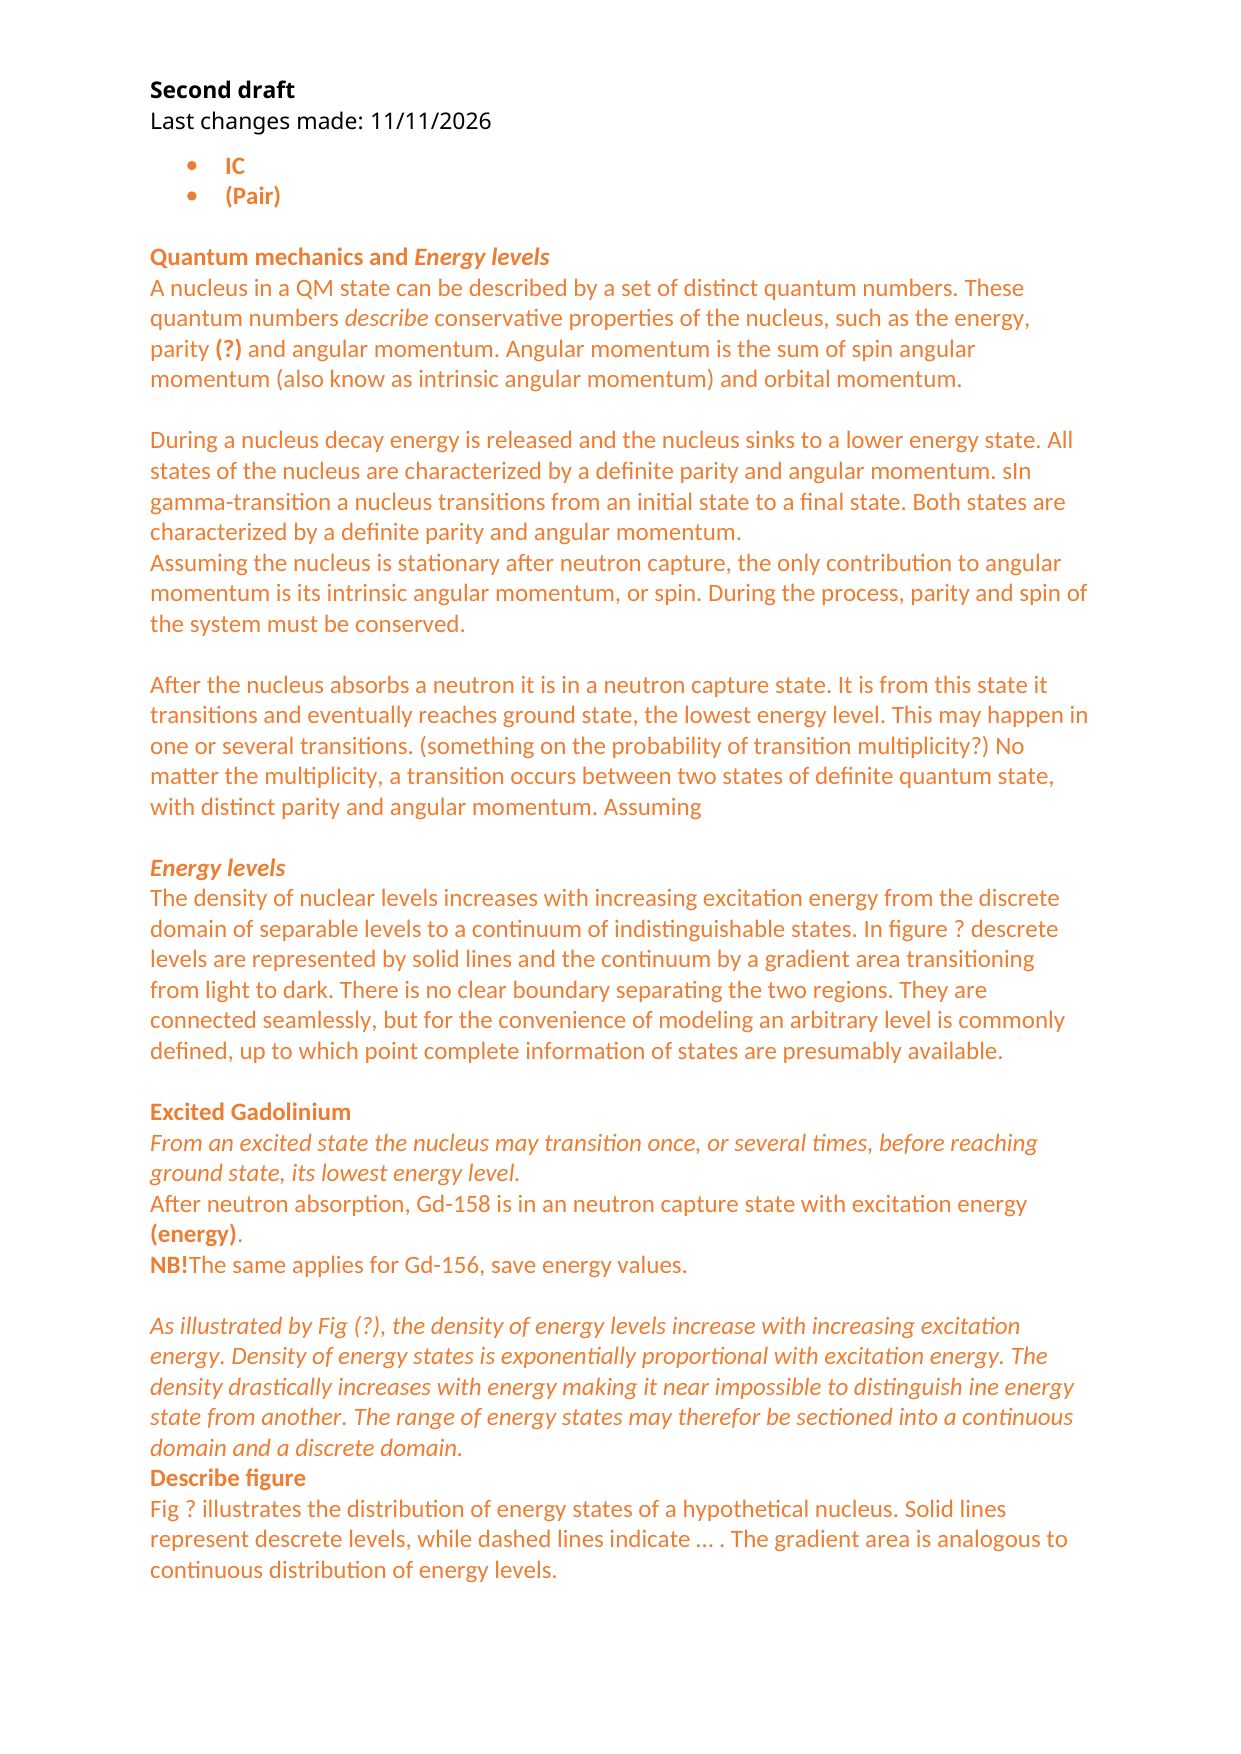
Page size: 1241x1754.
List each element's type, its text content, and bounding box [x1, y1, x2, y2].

text Energy levels [150, 852, 1090, 882]
text From an excited state the nucleus may transition once, or several times, before reaching ground state, its lowest energy level. [150, 1127, 1090, 1188]
text A nucleus in a QM state can be described by a set of distinct quantum numbers. These quantum numbers describe conservative properties of the nucleus, such as the energy, parity (?) and angular momentum. Angular momentum is the sum of spin angular momentum (also know as intrinsic angular momentum) and orbital momentum. [150, 272, 1090, 394]
text During a nucleus decay energy is released and the nucleus sinks to a lower energy state. All states of the nucleus are characterized by a definite parity and angular momentum. sIn gamma-transition a nucleus transitions from an initial state to a final state. Both states are characterized by a definite parity and angular momentum. [150, 425, 1090, 547]
text After the nucleus absorbs a neutron it is in a neutron capture state. It is from this state it transitions and eventually reaches ground state, the lowest energy level. This may happen in one or several transitions. (something on the probability of transition multiplicity?) No matter the multiplicity, a transition occurs between two states of definite quantum state, with distinct parity and angular momentum. Assuming [150, 669, 1090, 821]
text After neutron absorption, Gd-158 is in an neutron capture state with excitation energy (energy). [150, 1188, 1090, 1249]
text Quantum mechanics and Energy levels [150, 242, 1090, 272]
text The density of nuclear levels increases with increasing excitation energy from the discrete domain of separable levels to a continuum of indistinguishable states. In figure ? descrete levels are represented by solid lines and the continuum by a gradient area transitioning from light to dark. There is no clear boundary separating the two regions. They are connected seamlessly, but for the convenience of modeling an arbitrary level is commonly defined, up to which point complete information of states are presumably available. [150, 882, 1090, 1066]
text Excited Gadolinium [150, 1096, 1090, 1127]
list (Pair) [187, 181, 1090, 211]
text Assuming the nucleus is stationary after neutron capture, the only contribution to angular momentum is its intrinsic angular momentum, or spin. During the process, parity and spin of the system must be conserved. [150, 547, 1090, 638]
text As illustrated by Fig (?), the density of energy levels increase with increasing excitation energy. Density of energy states is exponentially proportional with excitation energy. The density drastically increases with energy making it near impossible to distinguish ine energy state from another. The range of energy states may therefor be sectioned into a continuous domain and a discrete domain. [150, 1310, 1090, 1462]
text Describe figure [150, 1462, 1090, 1493]
text NB!The same applies for Gd-156, save energy values. [150, 1249, 1090, 1279]
text Fig ? illustrates the distribution of energy states of a hypothetical nucleus. Solid lines represent descrete levels, while dashed lines indicate … . The gradient area is analogous to continuous distribution of energy levels. [150, 1493, 1090, 1584]
list IC [187, 150, 1090, 181]
